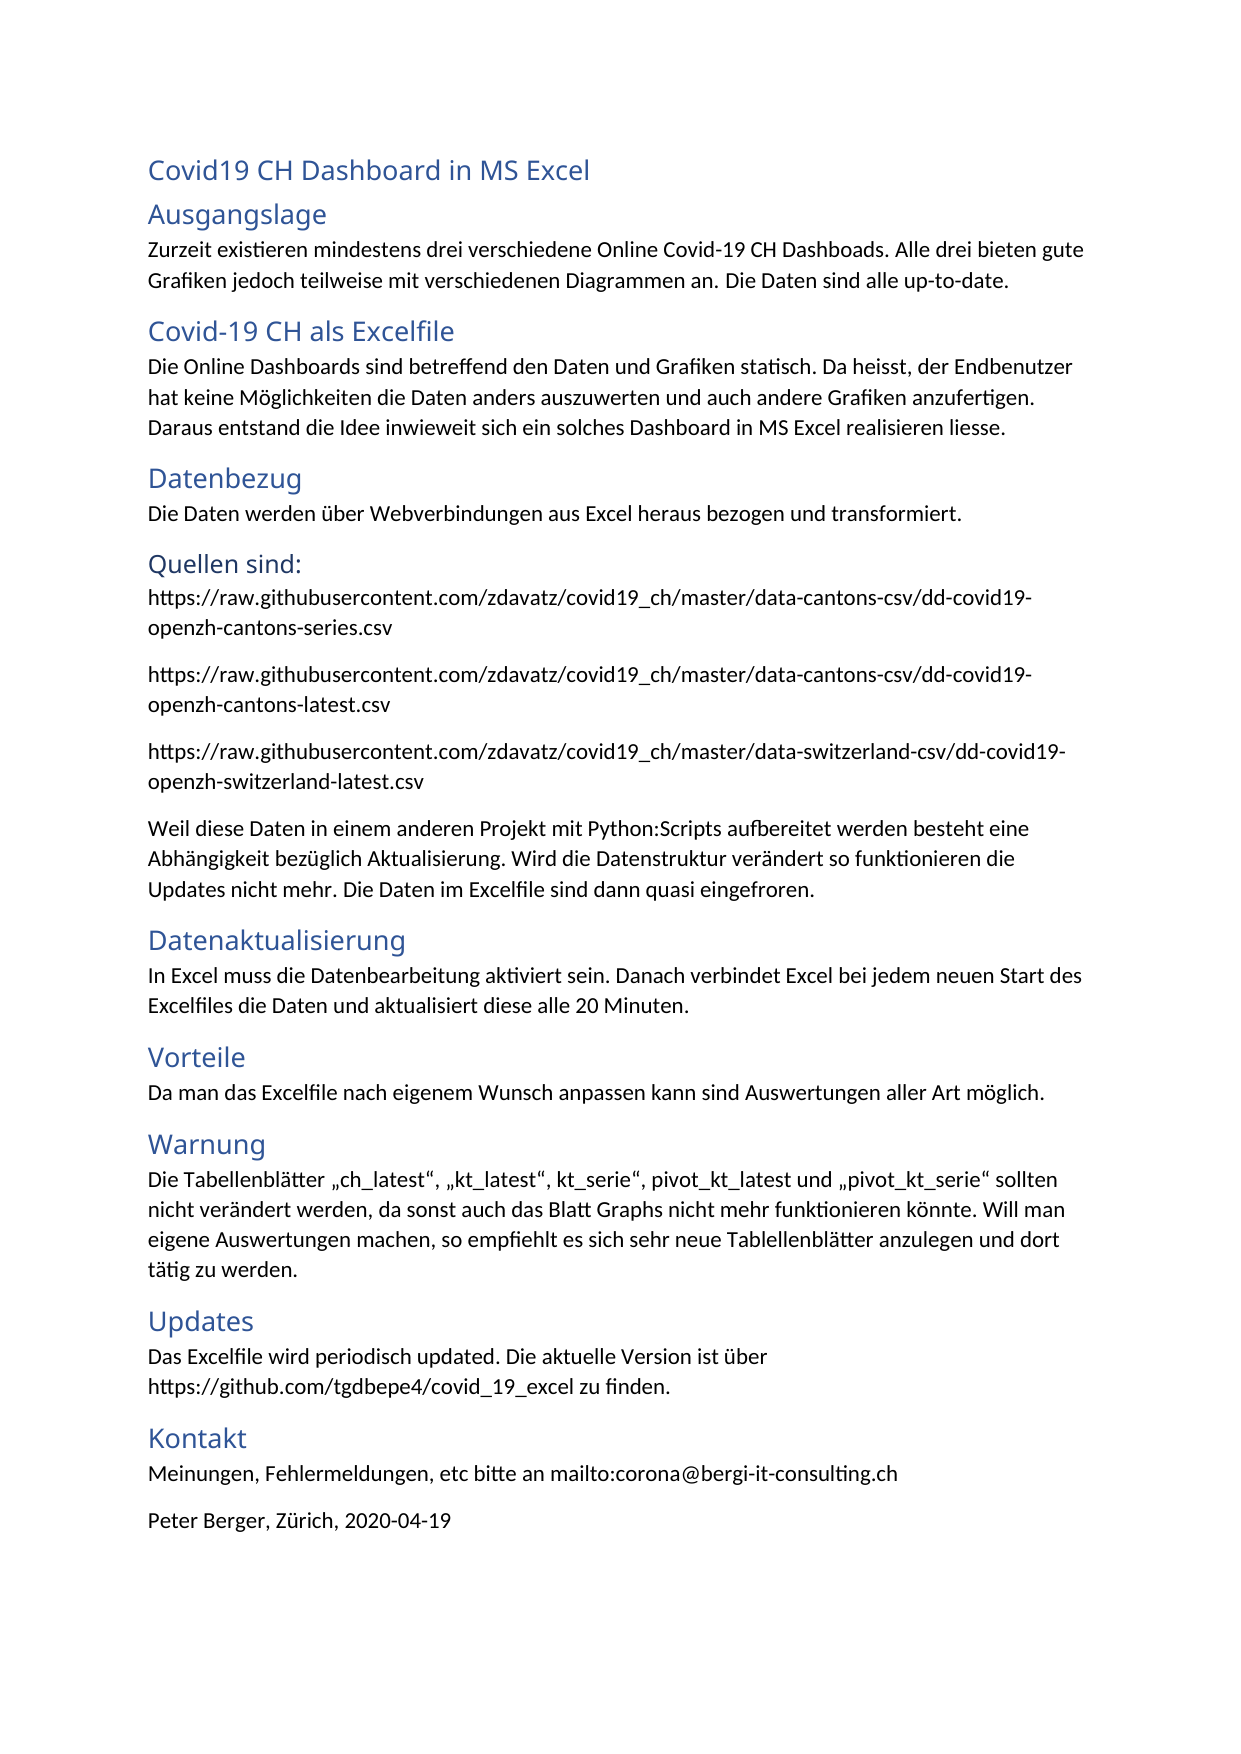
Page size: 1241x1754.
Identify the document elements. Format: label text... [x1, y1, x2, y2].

text In Excel muss die Datenbearbeitung aktiviert sein. Danach verbindet Excel bei jedem neuen Start des Excelfiles die Daten und aktualisiert diese alle 20 Minuten. [148, 961, 1093, 1020]
subtitle Datenbezug [148, 460, 1093, 497]
text Die Tabellenblätter „ch_latest“, „kt_latest“, kt_serie“, pivot_kt_latest und „pivot_kt_serie“ sollten nicht verändert werden, da sonst auch das Blatt Graphs nicht mehr funktionieren könnte. Will man eigene Auswertungen machen, so empfiehlt es sich sehr neue Tablellenblätter anzulegen und dort tätig zu werden. [148, 1165, 1093, 1284]
text Zurzeit existieren mindestens drei verschiedene Online Covid-19 CH Dashboads. Alle drei bieten gute Grafiken jedoch teilweise mit verschiedenen Diagrammen an. Die Daten sind alle up-to-date. [148, 236, 1093, 294]
text Das Excelfile wird periodisch updated. Die aktuelle Version ist über https://github.com/tgdbepe4/covid_19_excel zu finden. [148, 1342, 1093, 1401]
subtitle Covid19 CH Dashboard in MS Excel [148, 152, 1093, 189]
text Die Daten werden über Webverbindungen aus Excel heraus bezogen und transformiert. [148, 499, 1093, 527]
text https://raw.githubusercontent.com/zdavatz/covid19_ch/master/data-cantons-csv/dd-covid19-openzh-cantons-series.csv [148, 583, 1093, 641]
text Die Online Dashboards sind betreffend den Daten und Grafiken statisch. Da heisst, der Endbenutzer hat keine Möglichkeiten die Daten anders auszuwerten und auch andere Grafiken anzufertigen. Daraus entstand die Idee inwieweit sich ein solches Dashboard in MS Excel realisieren liesse. [148, 352, 1093, 441]
subtitle Quellen sind: [148, 546, 1093, 580]
subtitle Kontakt [148, 1419, 1093, 1456]
subtitle Warnung [148, 1125, 1093, 1162]
text Peter Berger, Zürich, 2020-04-19 [148, 1506, 1093, 1534]
subtitle Datenaktualisierung [148, 922, 1093, 958]
text Meinungen, Fehlermeldungen, etc bitte an mailto:corona@bergi-it-consulting.ch [148, 1459, 1093, 1487]
subtitle Updates [148, 1302, 1093, 1339]
subtitle Ausgangslage [148, 196, 1093, 233]
text Da man das Excelfile nach eigenem Wunsch anpassen kann sind Auswertungen aller Art möglich. [148, 1078, 1093, 1106]
subtitle Vorteile [148, 1038, 1093, 1075]
text https://raw.githubusercontent.com/zdavatz/covid19_ch/master/data-cantons-csv/dd-covid19-openzh-cantons-latest.csv [148, 660, 1093, 718]
text Weil diese Daten in einem anderen Projekt mit Python:Scripts aufbereitet werden besteht eine Abhängigkeit bezüglich Aktualisierung. Wird die Datenstruktur verändert so funktionieren die Updates nicht mehr. Die Daten im Excelfile sind dann quasi eingefroren. [148, 814, 1093, 903]
text https://raw.githubusercontent.com/zdavatz/covid19_ch/master/data-switzerland-csv/dd-covid19-openzh-switzerland-latest.csv [148, 737, 1093, 796]
subtitle Covid-19 CH als Excelfile [148, 313, 1093, 349]
